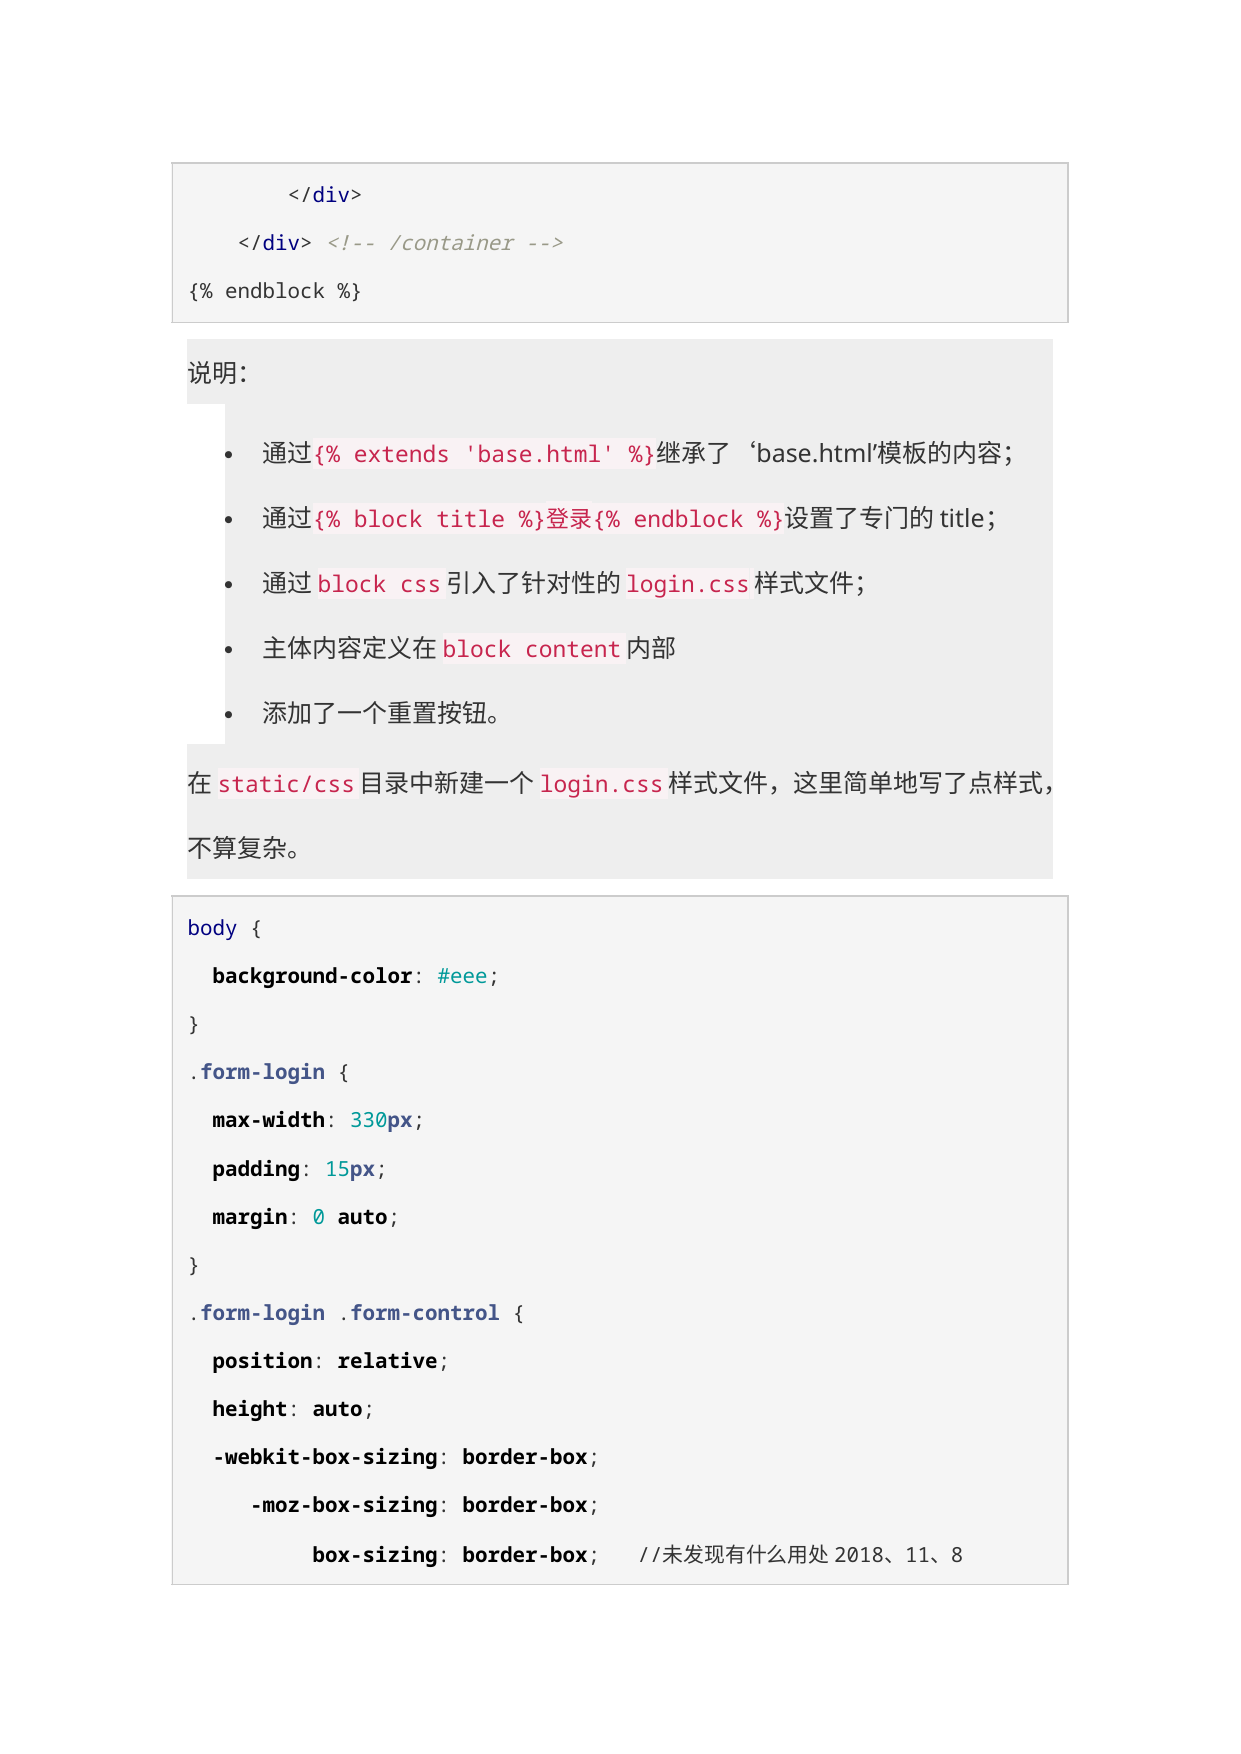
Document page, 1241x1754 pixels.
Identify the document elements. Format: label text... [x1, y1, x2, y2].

text 说明： [187, 339, 1053, 404]
list 通过{% extends 'base.html' %}继承了‘base.html’模板的内容； [225, 419, 1053, 484]
text 在static/css目录中新建一个login.css样式文件，这里简单地写了点样式，不算复杂。 [187, 749, 1053, 879]
list 通过{% block title %}登录{% endblock %}设置了专门的title； [225, 484, 1053, 549]
text height: auto; [173, 1376, 1067, 1424]
text .form-login .form-control { [173, 1280, 1067, 1328]
text .form-login { [173, 1039, 1067, 1087]
text box-sizing: border-box; //未发现有什么用处 2018、11、8 [173, 1521, 1067, 1584]
text } [173, 1232, 1067, 1280]
text background-color: #eee; [173, 943, 1067, 991]
text padding: 15px; [173, 1136, 1067, 1184]
text margin: 0 auto; [173, 1184, 1067, 1232]
text position: relative; [173, 1328, 1067, 1376]
text body { [173, 897, 1067, 943]
text -webkit-box-sizing: border-box; [173, 1424, 1067, 1472]
text </div> [173, 164, 1067, 210]
text max-width: 330px; [173, 1087, 1067, 1136]
text </div> <!-- /container --> [173, 210, 1067, 258]
list 通过block css引入了针对性的login.css样式文件； [225, 549, 1053, 614]
list 添加了一个重置按钮。 [225, 679, 1053, 744]
text -moz-box-sizing: border-box; [173, 1472, 1067, 1521]
list 主体内容定义在block content内部 [225, 614, 1053, 679]
text {% endblock %} [173, 258, 1067, 322]
text } [173, 991, 1067, 1039]
